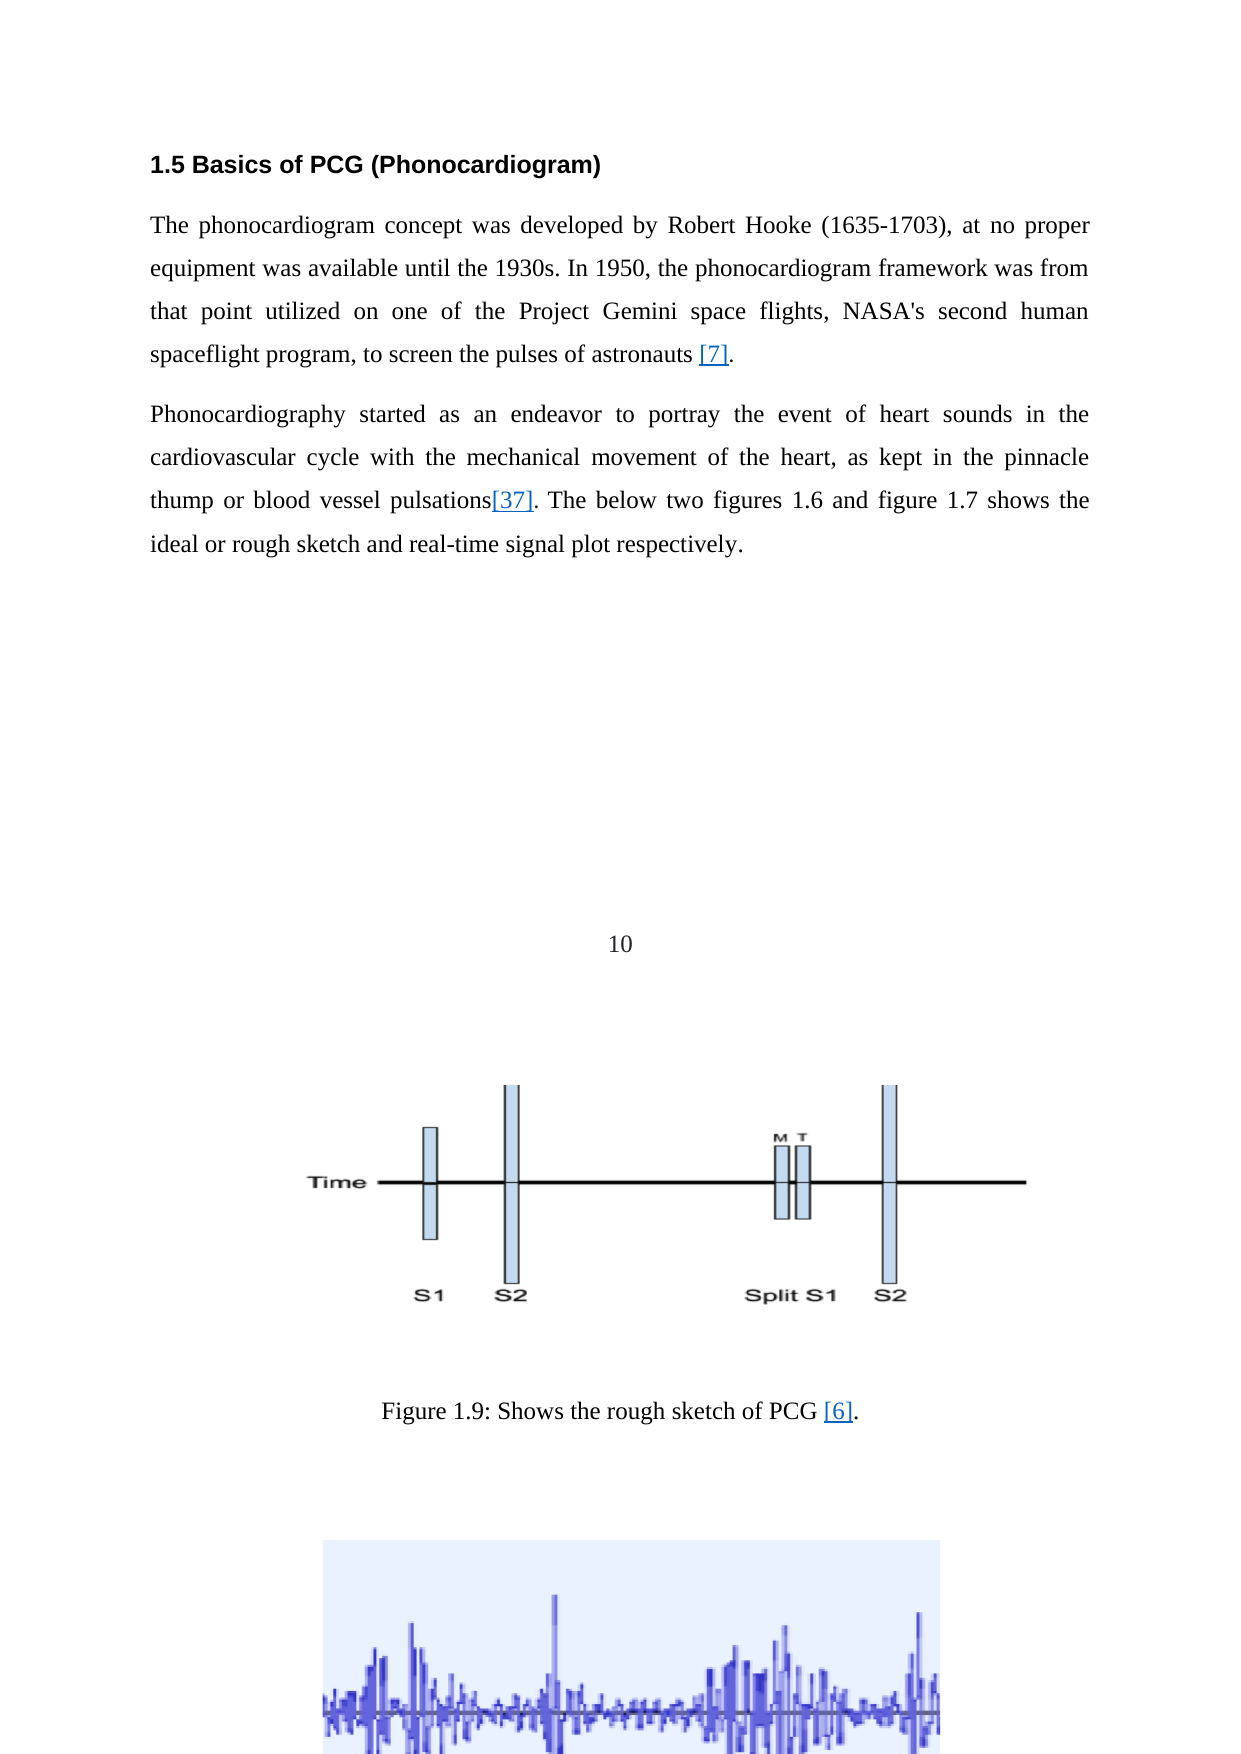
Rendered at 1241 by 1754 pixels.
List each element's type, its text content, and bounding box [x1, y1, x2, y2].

text 10 [150, 929, 1090, 958]
text Phonocardiography started as an endeavor to portray the event of heart sounds in the cardiovascular cycle with the mechanical movement of the heart, as kept in the pinnacle thump or blood vessel pulsations[37]. The below two figures 1.6 and figure 1.7 shows the ideal or rough sketch and real-time signal plot respectively. [150, 399, 1090, 558]
text The phonocardiogram concept was developed by Robert Hooke (1635-1703), at no proper equipment was available until the 1930s. In 1950, the phonocardiogram framework was from that point utilized on one of the Project Gemini space flights, NASA's second human spaceflight program, to screen the pulses of astronauts [7]. [150, 210, 1090, 368]
picture [322, 1540, 941, 1754]
text 1.5 Basics of PCG (Phonocardiogram) [150, 150, 1090, 179]
picture [240, 1085, 1027, 1309]
text Figure 1.9: Shows the rough sketch of PCG [6]. [150, 1396, 1090, 1425]
